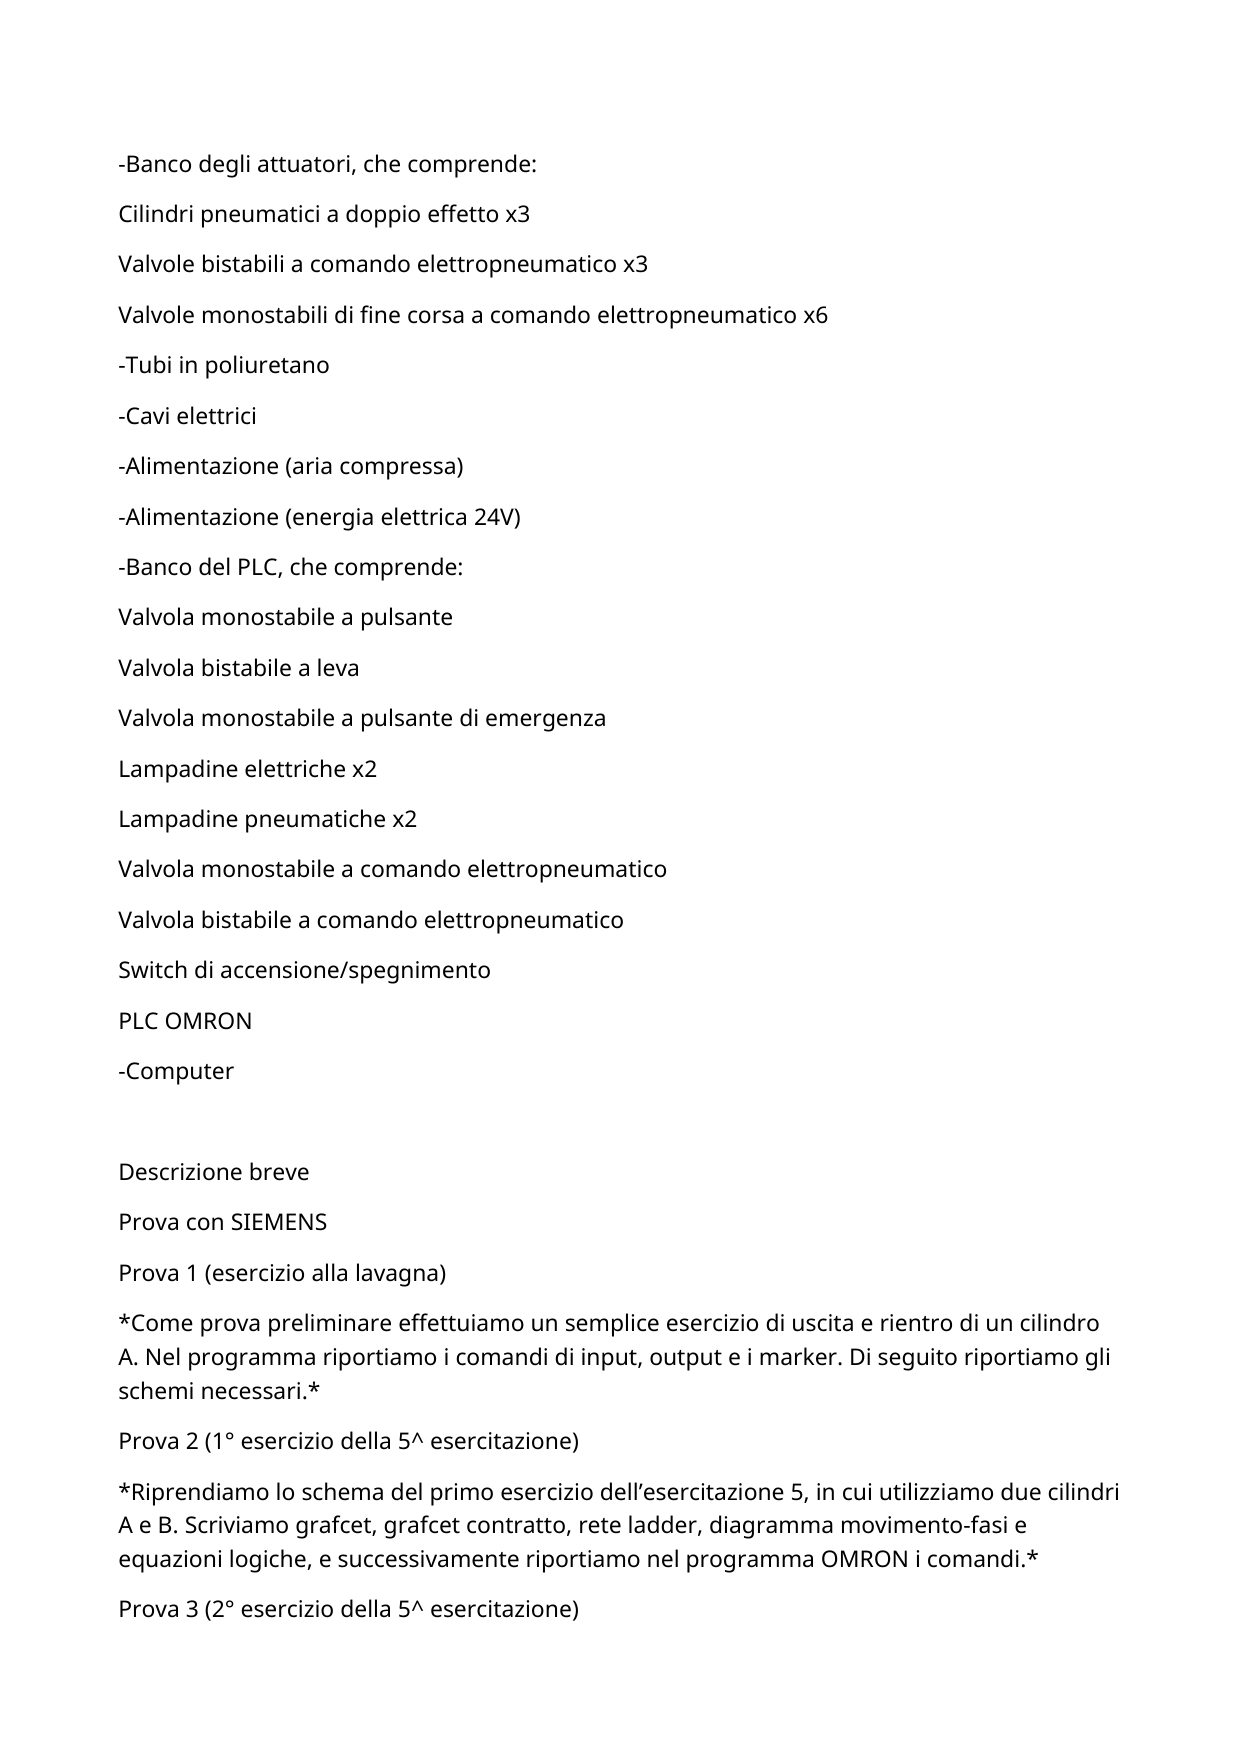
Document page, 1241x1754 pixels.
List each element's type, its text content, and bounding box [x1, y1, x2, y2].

text Valvola monostabile a pulsante [118, 601, 1122, 633]
text Prova 3 (2° esercizio della 5^ esercitazione) [118, 1593, 1122, 1625]
text Switch di accensione/spegnimento [118, 954, 1122, 986]
text -Banco del PLC, che comprende: [118, 551, 1122, 582]
text Prova 2 (1° esercizio della 5^ esercitazione) [118, 1425, 1122, 1456]
text Valvole monostabili di fine corsa a comando elettropneumatico x6 [118, 299, 1122, 330]
text Valvola bistabile a comando elettropneumatico [118, 904, 1122, 935]
text -Tubi in poliuretano [118, 349, 1122, 381]
text -Computer [118, 1055, 1122, 1086]
text Valvole bistabili a comando elettropneumatico x3 [118, 248, 1122, 280]
text Prova con SIEMENS [118, 1206, 1122, 1238]
text PLC OMRON [118, 1005, 1122, 1036]
text -Alimentazione (energia elettrica 24V) [118, 501, 1122, 532]
text Valvola monostabile a comando elettropneumatico [118, 853, 1122, 885]
text Lampadine pneumatiche x2 [118, 803, 1122, 834]
text -Banco degli attuatori, che comprende: [118, 148, 1122, 179]
text Descrizione breve [118, 1156, 1122, 1187]
text *Riprendiamo lo schema del primo esercizio dell’esercitazione 5, in cui utilizziamo due cilindri A e B. Scriviamo grafcet, grafcet contratto, rete ladder, diagramma movimento-fasi e equazioni logiche, e successivamente riportiamo nel programma OMRON i comandi.* [118, 1476, 1122, 1574]
text *Come prova preliminare effettuiamo un semplice esercizio di uscita e rientro di un cilindro A. Nel programma riportiamo i comandi di input, output e i marker. Di seguito riportiamo gli schemi necessari.* [118, 1307, 1122, 1406]
text Prova 1 (esercizio alla lavagna) [118, 1257, 1122, 1288]
text Lampadine elettriche x2 [118, 753, 1122, 784]
text Cilindri pneumatici a doppio effetto x3 [118, 198, 1122, 229]
text Valvola bistabile a leva [118, 652, 1122, 683]
text -Alimentazione (aria compressa) [118, 450, 1122, 481]
text -Cavi elettrici [118, 400, 1122, 431]
text Valvola monostabile a pulsante di emergenza [118, 702, 1122, 733]
